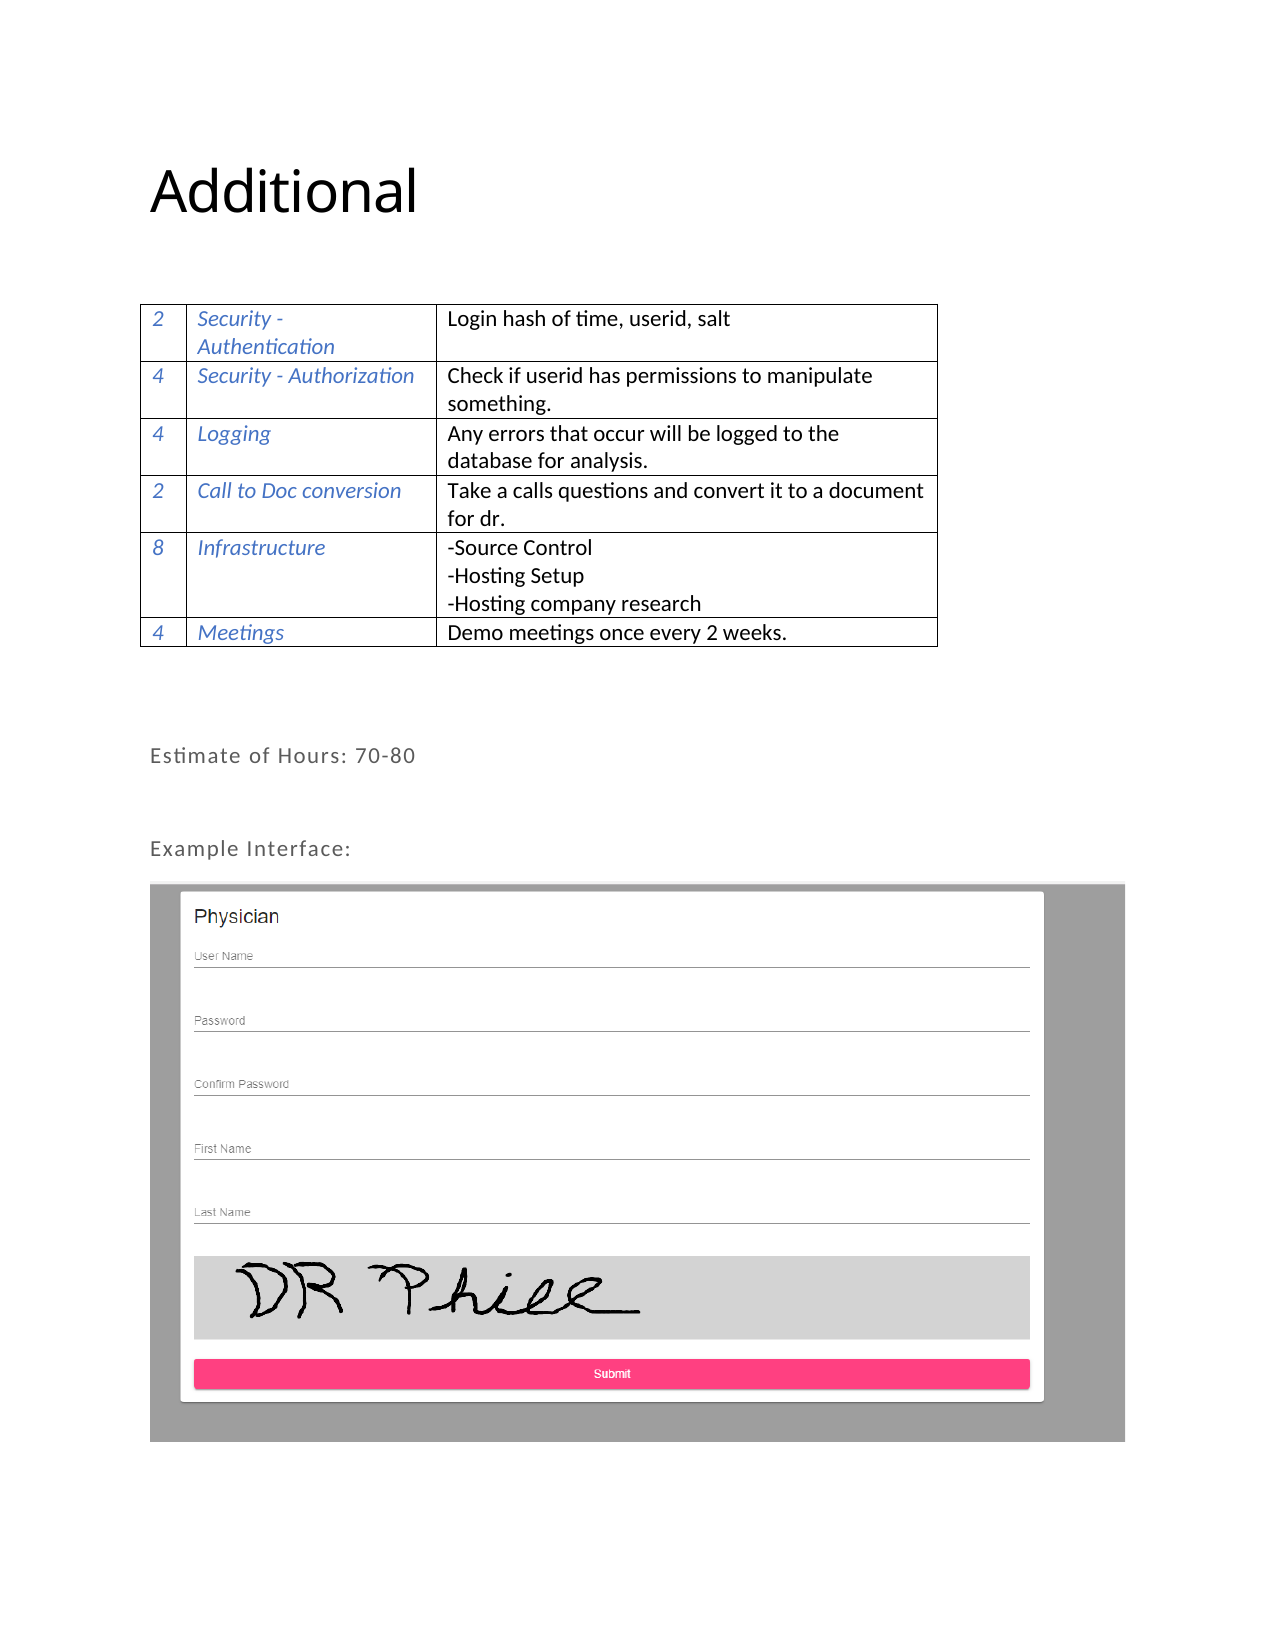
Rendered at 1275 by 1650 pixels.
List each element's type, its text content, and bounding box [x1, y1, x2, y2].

title Additional [150, 150, 1125, 229]
table_cell -Source Control -Hosting Setup -Hosting company research [437, 533, 937, 617]
table_cell Infrastructure [187, 533, 436, 617]
table_cell 4 [141, 618, 186, 646]
table_cell Any errors that occur will be logged to the database for analysis. [437, 419, 937, 475]
table_header Security - Authentication [187, 305, 436, 361]
table_header 2 [141, 305, 186, 361]
table_header Login hash of time, userid, salt [437, 305, 937, 361]
table_cell Call to Doc conversion [187, 476, 436, 532]
table_cell Demo meetings once every 2 weeks. [437, 618, 937, 646]
table_cell Check if userid has permissions to manipulate something. [437, 362, 937, 418]
table_cell 4 [141, 419, 186, 475]
table_cell 8 [141, 533, 186, 617]
table_cell Take a calls questions and convert it to a document for dr. [437, 476, 937, 532]
table_cell Security - Authorization [187, 362, 436, 418]
table_cell 4 [141, 362, 186, 418]
table_cell Logging [187, 419, 436, 475]
subtitle Estimate of Hours: 70-80 [150, 741, 1125, 769]
table_cell 2 [141, 476, 186, 532]
picture [150, 881, 1125, 1442]
table_cell Meetings [187, 618, 436, 646]
subtitle Example Interface: [150, 834, 1125, 862]
